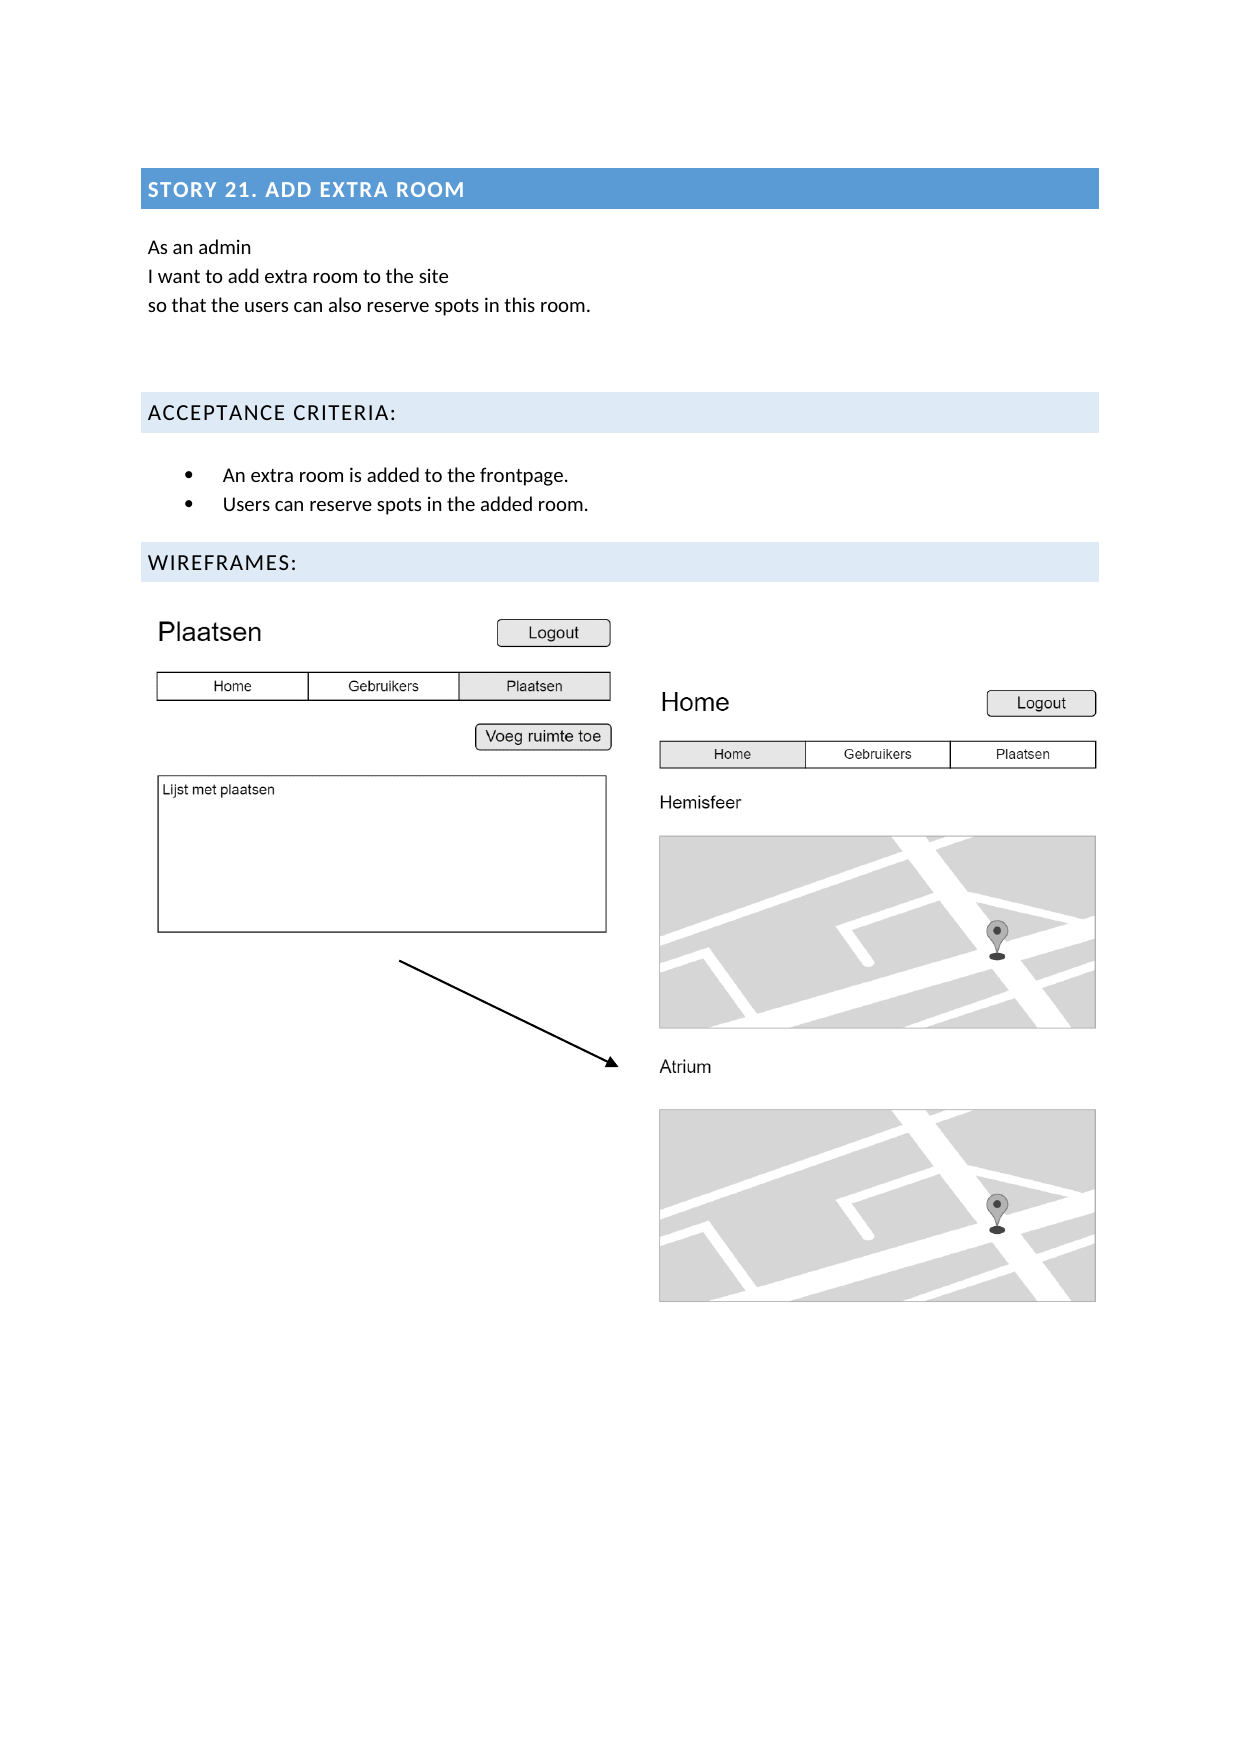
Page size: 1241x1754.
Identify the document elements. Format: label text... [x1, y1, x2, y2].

subtitle Story 21. Add extra room [148, 175, 1093, 203]
list An extra room is added to the frontpage. [185, 462, 1093, 488]
subtitle Acceptance criteria: [148, 399, 1093, 427]
subtitle Wireframes: [148, 548, 1093, 576]
picture [646, 677, 1102, 1308]
picture [147, 609, 616, 938]
text As an admin I want to add extra room to the site so that the users can also reserve spots in this room. [148, 234, 1093, 318]
list Users can reserve spots in the added room. [185, 492, 1093, 517]
